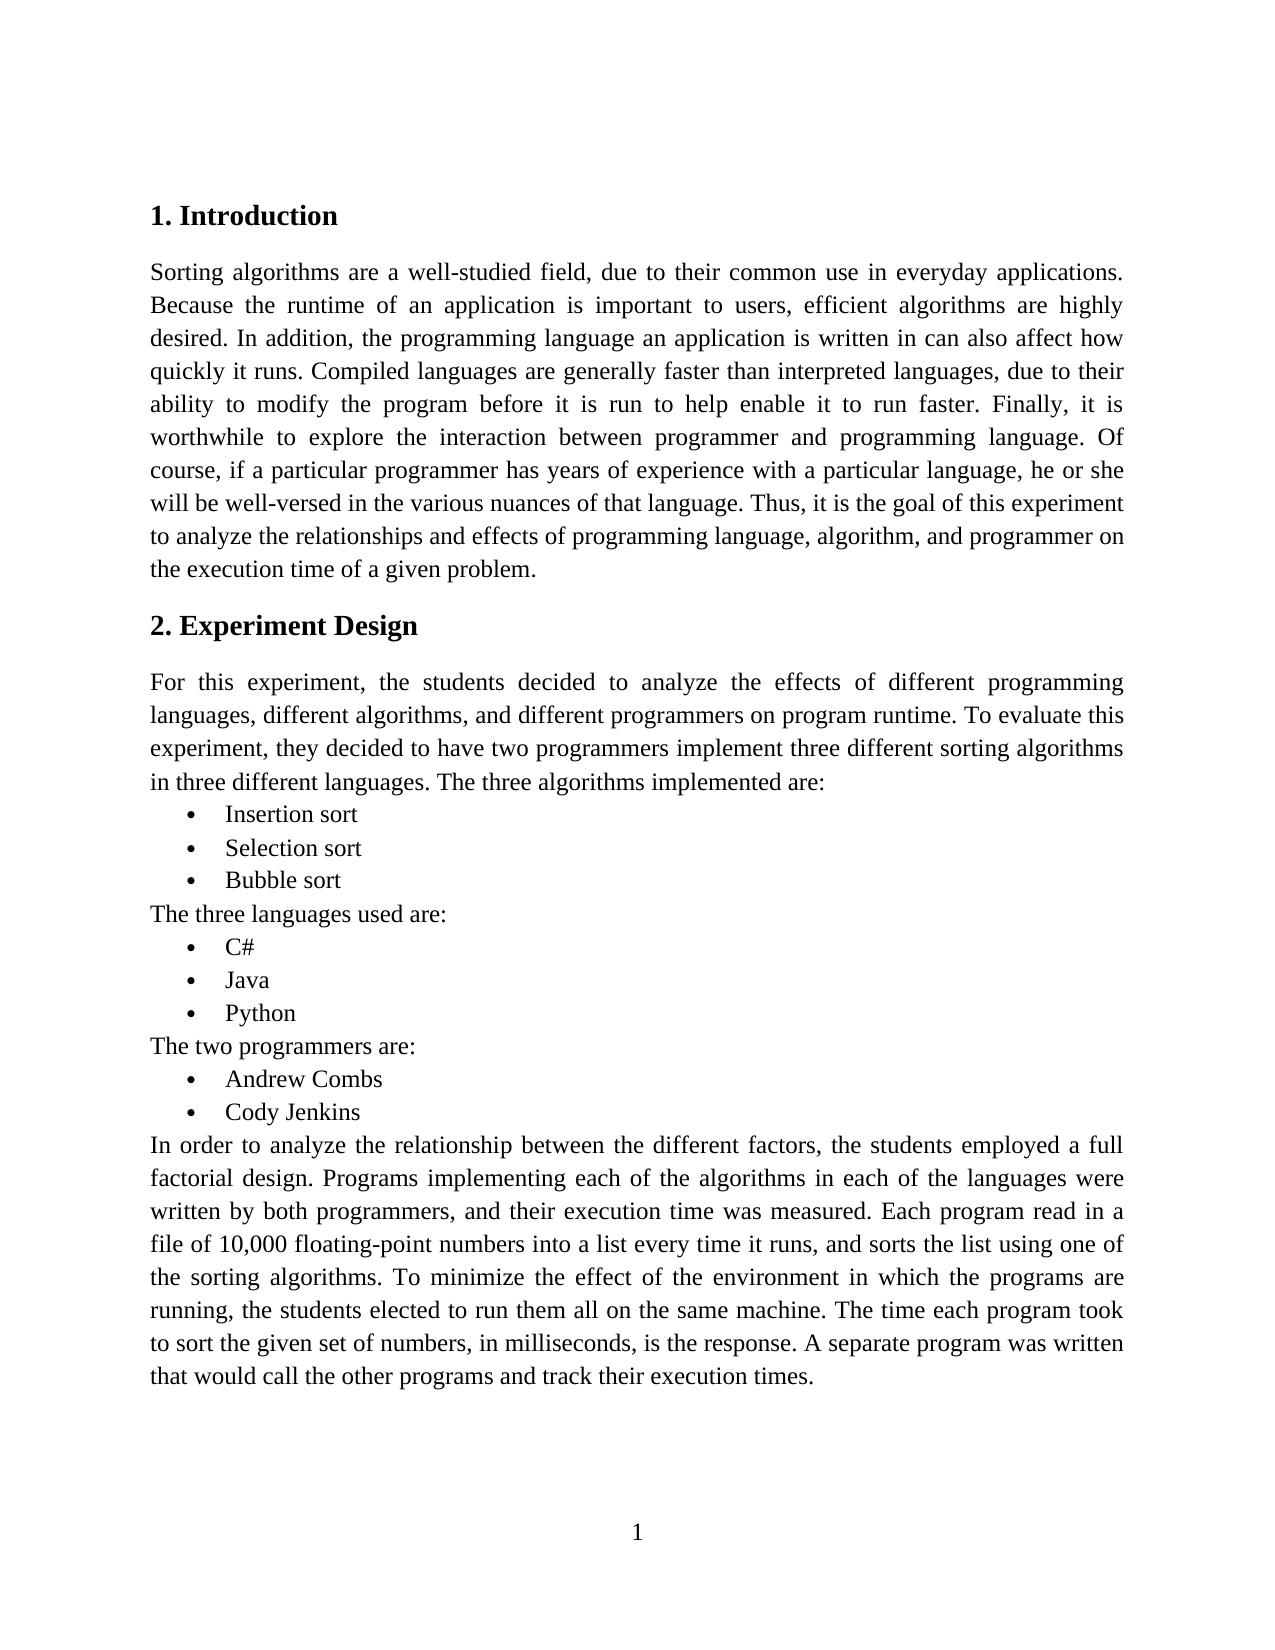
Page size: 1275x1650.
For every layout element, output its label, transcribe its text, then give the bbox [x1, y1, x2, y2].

list Selection sort [187, 833, 1125, 861]
list Python [187, 998, 1125, 1026]
text 1. Introduction [150, 198, 1125, 231]
list Bubble sort [187, 866, 1125, 894]
text 2. Experiment Design [150, 608, 1125, 642]
list Java [187, 965, 1125, 993]
text The three languages used are: [150, 899, 1125, 927]
list C# [187, 932, 1125, 960]
list Cody Jenkins [187, 1097, 1125, 1126]
text The two programmers are: [150, 1031, 1125, 1059]
list Andrew Combs [187, 1064, 1125, 1092]
list Insertion sort [187, 799, 1125, 828]
text For this experiment, the students decided to analyze the effects of different programming languages, different algorithms, and different programmers on program runtime. To evaluate this experiment, they decided to have two programmers implement three different sorting algorithms in three different languages. The three algorithms implemented are: [150, 667, 1125, 795]
text In order to analyze the relationship between the different factors, the students employed a full factorial design. Programs implementing each of the algorithms in each of the languages were written by both programmers, and their execution time was measured. Each program read in a file of 10,000 floating-point numbers into a list every time it runs, and sorts the list using one of the sorting algorithms. To minimize the effect of the environment in which the programs are running, the students elected to run them all on the same machine. The time each program took to sort the given set of numbers, in milliseconds, is the response. A separate program was written that would call the other programs and track their execution times. [150, 1130, 1125, 1390]
text Sorting algorithms are a well-studied field, due to their common use in everyday applications. Because the runtime of an application is important to users, efficient algorithms are highly desired. In addition, the programming language an application is written in can also affect how quickly it runs. Compiled languages are generally faster than interpreted languages, due to their ability to modify the program before it is run to help enable it to run faster. Finally, it is worthwhile to explore the interaction between programmer and programming language. Of course, if a particular programmer has years of experience with a particular language, he or she will be well-versed in the various nuances of that language. Thus, it is the goal of this experiment to analyze the relationships and effects of programming language, algorithm, and programmer on the execution time of a given problem. [150, 257, 1125, 583]
